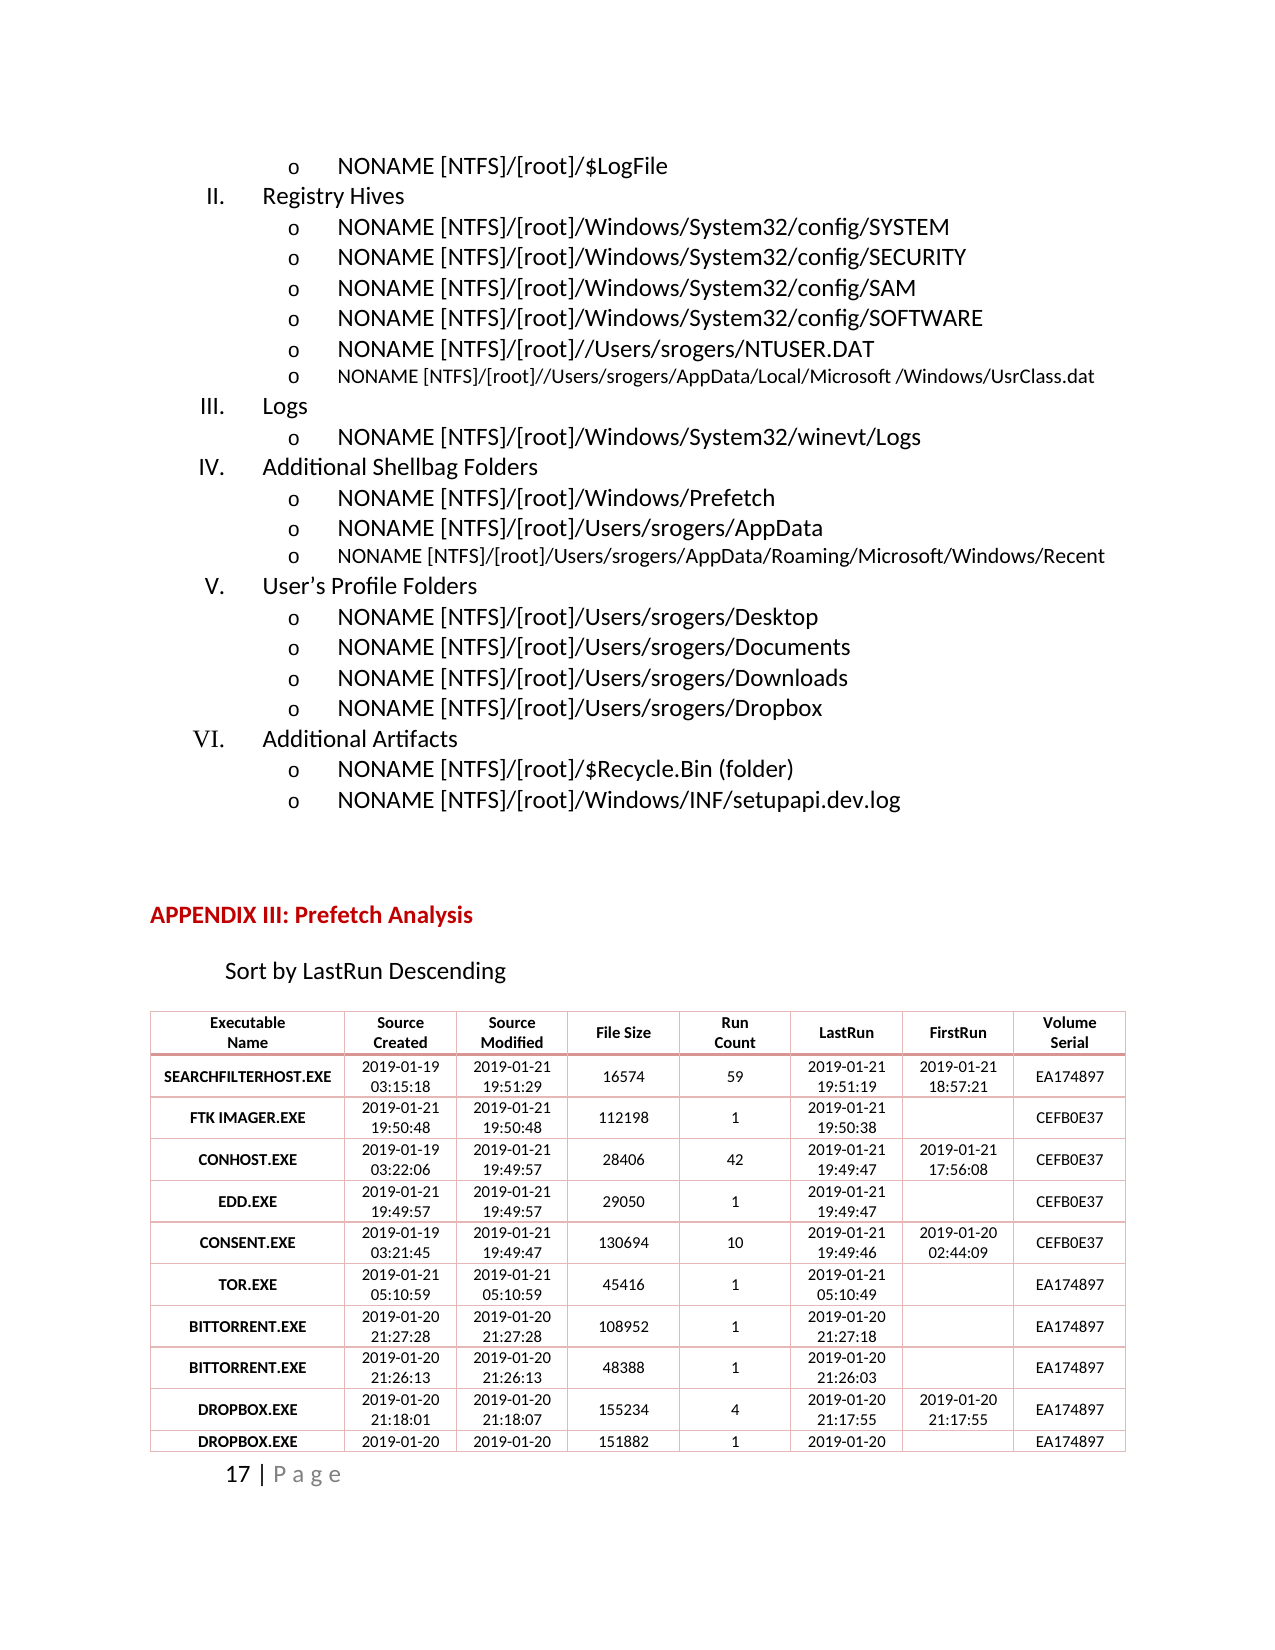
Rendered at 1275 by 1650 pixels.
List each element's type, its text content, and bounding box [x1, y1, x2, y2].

table_cell 2019-01-21 19:49:47 [791, 1181, 902, 1221]
table_cell 1 [680, 1264, 790, 1305]
table_header FirstRun [903, 1012, 1013, 1053]
table_cell 108952 [568, 1306, 679, 1346]
table_cell 29050 [568, 1181, 679, 1221]
table_cell 48388 [568, 1348, 679, 1388]
list NONAME [NTFS]/[root]/Users/srogers/AppData/Roaming/Microsoft/Windows/Recent [300, 543, 1125, 570]
table_cell [903, 1098, 1013, 1138]
table_cell [903, 1348, 1013, 1388]
table_cell 4 [680, 1389, 790, 1430]
table_header Source Created [345, 1012, 456, 1053]
table_cell 2019-01-20 21:17:24 [457, 1431, 567, 1451]
table_cell 10 [680, 1223, 790, 1263]
list Registry Hives [225, 181, 1125, 211]
list User’s Profile Folders [225, 570, 1125, 601]
table_cell 155234 [568, 1389, 679, 1430]
table_cell CEFB0E37 [1014, 1181, 1125, 1221]
table_cell BITTORRENT.EXE [151, 1306, 344, 1346]
list NONAME [NTFS]/[root]/Windows/INF/setupapi.dev.log [300, 784, 1125, 814]
table_cell 45416 [568, 1264, 679, 1305]
table_cell 2019-01-20 21:27:28 [457, 1306, 567, 1346]
list Additional Artifacts [225, 723, 1125, 753]
table_cell EA174897 [1014, 1264, 1125, 1305]
text Sort by LastRun Descending [150, 955, 1125, 986]
table_cell 130694 [568, 1223, 679, 1263]
table_cell 2019-01-20 21:17:55 [903, 1389, 1013, 1430]
table_cell 2019-01-21 19:49:47 [457, 1223, 567, 1263]
table_header File Size [568, 1012, 679, 1053]
table_cell 2019-01-19 03:21:45 [345, 1223, 456, 1263]
table_header LastRun [791, 1012, 902, 1053]
table_cell EA174897 [1014, 1306, 1125, 1346]
table_cell FTK IMAGER.EXE [151, 1098, 344, 1138]
table_cell [903, 1264, 1013, 1305]
table_cell 2019-01-20 21:26:03 [791, 1348, 902, 1388]
table_cell 1 [680, 1431, 790, 1451]
table_cell 2019-01-21 19:49:46 [791, 1223, 902, 1263]
subtitle APPENDIX III: Prefetch Analysis [150, 899, 1125, 930]
table_header Executable Name [151, 1012, 344, 1053]
list NONAME [NTFS]/[root]/Users/srogers/Desktop [300, 601, 1125, 631]
list NONAME [NTFS]/[root]/Users/srogers/Dropbox [300, 692, 1125, 723]
table_cell 2019-01-21 05:10:59 [345, 1264, 456, 1305]
list NONAME [NTFS]/[root]//Users/srogers/AppData/Local/Microsoft /Windows/UsrClass.dat [300, 364, 1125, 390]
list NONAME [NTFS]/[root]/Windows/System32/winevt/Logs [300, 421, 1125, 451]
table_cell 59 [680, 1056, 790, 1096]
table_cell EA174897 [1014, 1431, 1125, 1451]
table_cell CEFB0E37 [1014, 1098, 1125, 1138]
table_cell 2019-01-20 02:44:09 [903, 1223, 1013, 1263]
table_cell 2019-01-21 05:10:59 [457, 1264, 567, 1305]
table_cell 1 [680, 1181, 790, 1221]
table_cell 2019-01-21 19:50:48 [345, 1098, 456, 1138]
table_cell BITTORRENT.EXE [151, 1348, 344, 1388]
table_cell 1 [680, 1098, 790, 1138]
list NONAME [NTFS]/[root]/Windows/System32/config/SECURITY [300, 242, 1125, 272]
list NONAME [NTFS]/[root]/Users/srogers/Documents [300, 631, 1125, 662]
list NONAME [NTFS]/[root]/Users/srogers/Downloads [300, 662, 1125, 692]
table_cell 42 [680, 1139, 790, 1180]
table_cell CEFB0E37 [1014, 1223, 1125, 1263]
table_cell 2019-01-21 19:51:19 [791, 1056, 902, 1096]
table_cell 2019-01-21 19:49:57 [457, 1181, 567, 1221]
table_cell EDD.EXE [151, 1181, 344, 1221]
table_cell 2019-01-19 03:15:18 [345, 1056, 456, 1096]
table_cell 2019-01-20 21:26:13 [345, 1348, 456, 1388]
table_cell TOR.EXE [151, 1264, 344, 1305]
table_cell 2019-01-21 19:49:57 [345, 1181, 456, 1221]
table_cell 2019-01-21 19:50:48 [457, 1098, 567, 1138]
table_cell EA174897 [1014, 1389, 1125, 1430]
table_cell 2019-01-21 19:50:38 [791, 1098, 902, 1138]
list Additional Shellbag Folders [225, 451, 1125, 482]
list Logs [225, 390, 1125, 421]
table_cell 2019-01-20 21:18:01 [345, 1389, 456, 1430]
list NONAME [NTFS]/[root]/Windows/System32/config/SOFTWARE [300, 303, 1125, 333]
table_cell CONHOST.EXE [151, 1139, 344, 1180]
table_cell 2019-01-21 05:10:49 [791, 1264, 902, 1305]
list NONAME [NTFS]/[root]/Windows/Prefetch [300, 482, 1125, 512]
table_header Volume Serial [1014, 1012, 1125, 1053]
table_cell 2019-01-21 17:56:08 [903, 1139, 1013, 1180]
table_cell 2019-01-20 21:27:28 [345, 1306, 456, 1346]
table_cell CONSENT.EXE [151, 1223, 344, 1263]
table_cell 2019-01-21 19:49:57 [457, 1139, 567, 1180]
table_cell 2019-01-20 21:26:13 [457, 1348, 567, 1388]
list NONAME [NTFS]/[root]/Users/srogers/AppData [300, 512, 1125, 543]
list NONAME [NTFS]/[root]/$LogFile [300, 150, 1125, 181]
table_cell SEARCHFILTERHOST.EXE [151, 1056, 344, 1096]
table_cell [903, 1306, 1013, 1346]
table_cell 2019-01-20 21:18:07 [457, 1389, 567, 1430]
table_cell 2019-01-20 21:27:18 [791, 1306, 902, 1346]
table_cell 2019-01-20 21:17:18 [791, 1431, 902, 1451]
table_cell 1 [680, 1348, 790, 1388]
table_cell 1 [680, 1306, 790, 1346]
list NONAME [NTFS]/[root]/Windows/System32/config/SYSTEM [300, 211, 1125, 242]
table_cell 2019-01-20 21:17:24 [345, 1431, 456, 1451]
table_cell 2019-01-21 18:57:21 [903, 1056, 1013, 1096]
list NONAME [NTFS]/[root]/Windows/System32/config/SAM [300, 272, 1125, 303]
table_cell 2019-01-21 19:49:47 [791, 1139, 902, 1180]
table_cell EA174897 [1014, 1056, 1125, 1096]
table_cell 2019-01-20 21:17:55 [791, 1389, 902, 1430]
list NONAME [NTFS]/[root]/$Recycle.Bin (folder) [300, 753, 1125, 784]
table_cell 28406 [568, 1139, 679, 1180]
table_cell EA174897 [1014, 1348, 1125, 1388]
list NONAME [NTFS]/[root]//Users/srogers/NTUSER.DAT [300, 333, 1125, 364]
table_cell 2019-01-21 19:51:29 [457, 1056, 567, 1096]
table_cell [903, 1431, 1013, 1451]
table_cell 2019-01-19 03:22:06 [345, 1139, 456, 1180]
table_cell DROPBOX.EXE [151, 1431, 344, 1451]
table_cell DROPBOX.EXE [151, 1389, 344, 1430]
table_cell 112198 [568, 1098, 679, 1138]
table_header Source Modified [457, 1012, 567, 1053]
table_cell 151882 [568, 1431, 679, 1451]
table_header Run Count [680, 1012, 790, 1053]
table_cell 16574 [568, 1056, 679, 1096]
table_cell [903, 1181, 1013, 1221]
table_cell CEFB0E37 [1014, 1139, 1125, 1180]
